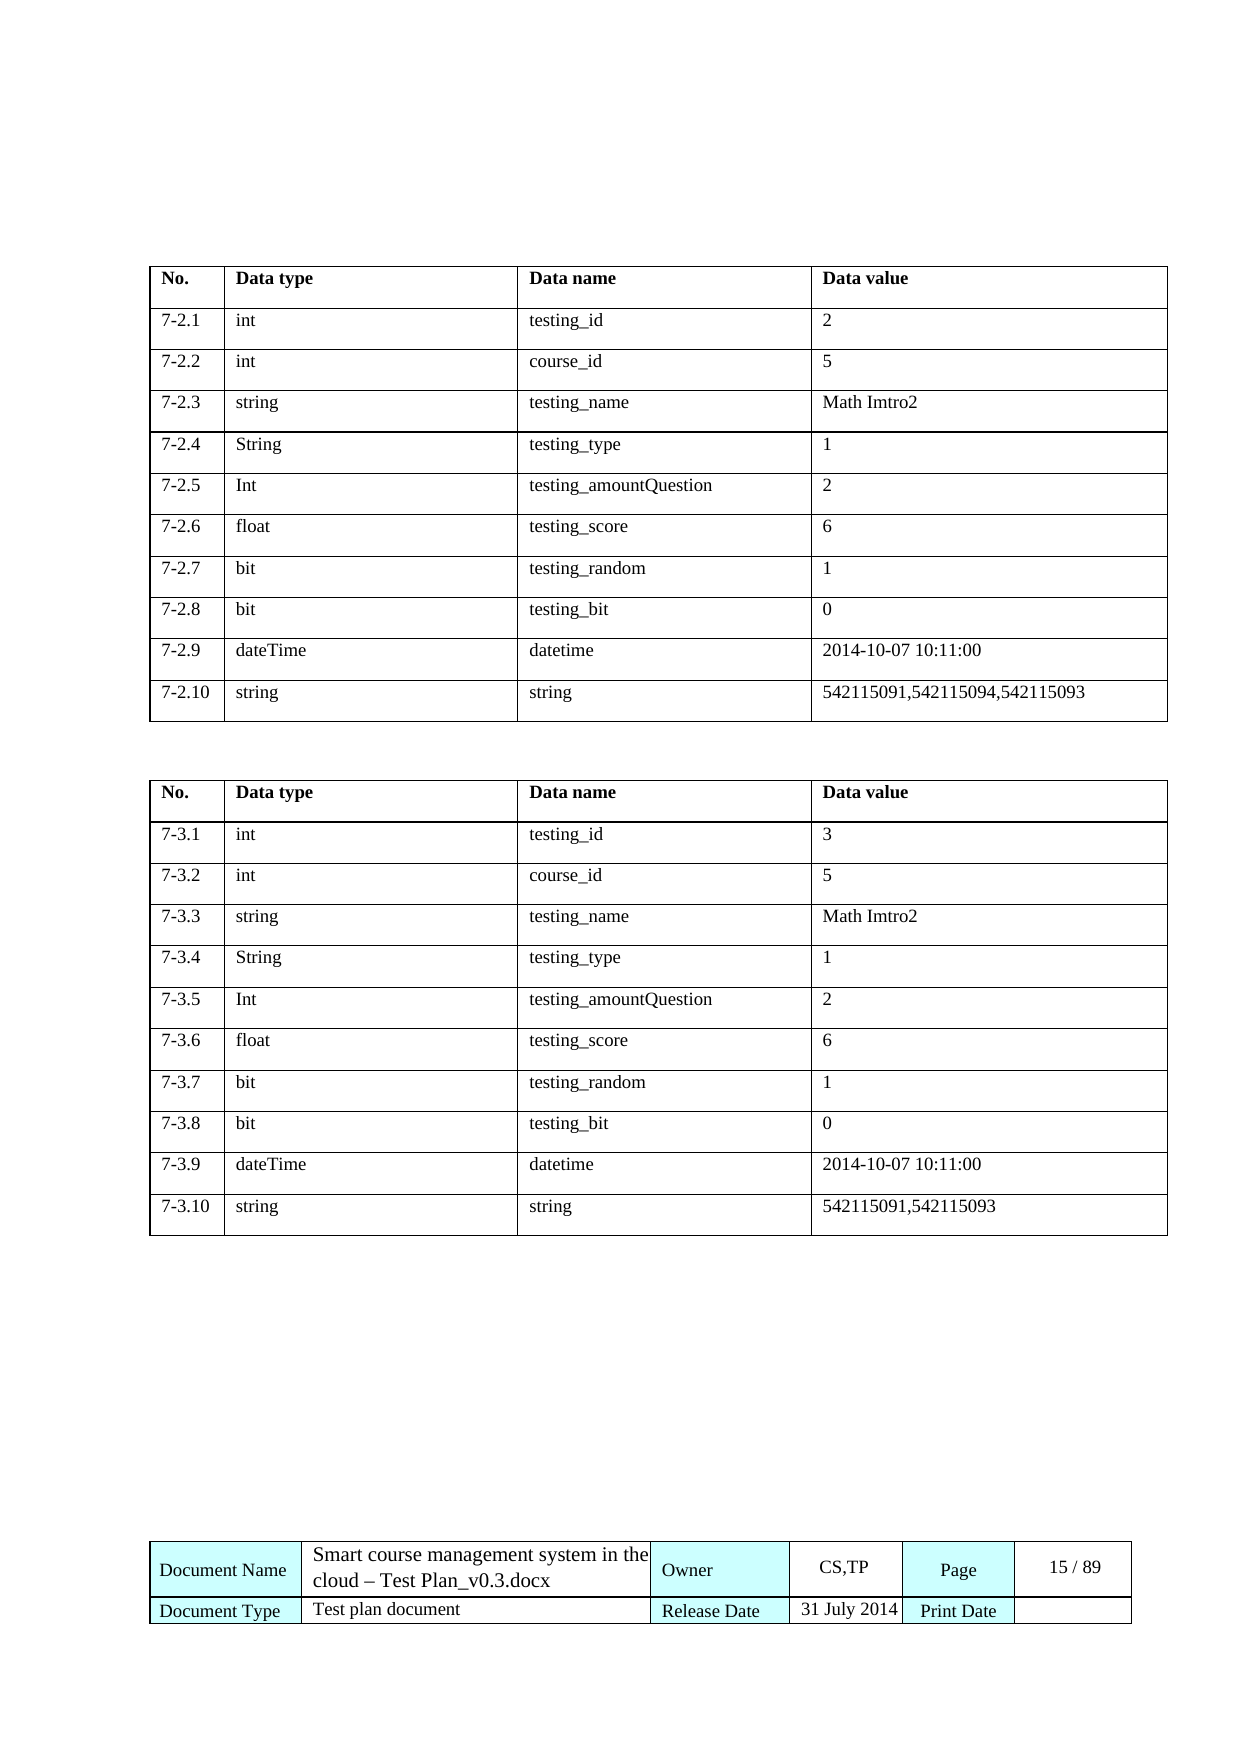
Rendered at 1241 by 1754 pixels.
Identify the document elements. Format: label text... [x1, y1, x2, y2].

table_cell 5 [812, 350, 1167, 390]
table_cell 1 [812, 946, 1167, 987]
table_cell testing_bit [518, 598, 811, 638]
table_cell string [518, 1195, 811, 1235]
table_cell 1 [812, 557, 1167, 597]
table_cell 1 [812, 433, 1167, 473]
table_cell 7-3.9 [151, 1153, 224, 1193]
table_cell 7-2.7 [151, 557, 224, 597]
table_header No. [151, 781, 224, 821]
table_cell 2 [812, 988, 1167, 1028]
table_cell float [225, 1029, 517, 1069]
table_cell bit [225, 598, 517, 638]
table_cell testing_id [518, 309, 811, 349]
table_header Data value [812, 781, 1167, 821]
table_cell datetime [518, 1153, 811, 1193]
table_cell 542115091,542115093 [812, 1195, 1167, 1235]
table_cell testing_name [518, 905, 811, 945]
table_header Data name [518, 781, 811, 821]
table_cell bit [225, 1112, 517, 1152]
table_cell testing_random [518, 1071, 811, 1111]
table_cell 7-3.2 [151, 864, 224, 904]
table_cell Math Imtro2 [812, 905, 1167, 945]
table_header Data type [225, 781, 517, 821]
table_cell 2 [812, 309, 1167, 349]
table_cell string [225, 391, 517, 431]
table_cell Int [225, 988, 517, 1028]
table_cell int [225, 350, 517, 390]
table_header Data value [812, 267, 1167, 307]
table_cell testing_type [518, 433, 811, 473]
table_cell int [225, 823, 517, 863]
table_cell course_id [518, 864, 811, 904]
table_cell 0 [812, 598, 1167, 638]
table_cell 6 [812, 1029, 1167, 1069]
table_cell 7-2.6 [151, 515, 224, 556]
table_cell 7-3.3 [151, 905, 224, 945]
table_cell 3 [812, 823, 1167, 863]
table_cell Math Imtro2 [812, 391, 1167, 431]
table_cell 5 [812, 864, 1167, 904]
table_cell testing_score [518, 1029, 811, 1069]
table_cell 0 [812, 1112, 1167, 1152]
table_cell testing_amountQuestion [518, 474, 811, 514]
table_cell 7-3.8 [151, 1112, 224, 1152]
table_cell 7-2.8 [151, 598, 224, 638]
table_cell bit [225, 1071, 517, 1111]
table_header No. [151, 267, 224, 307]
table_cell 7-3.6 [151, 1029, 224, 1069]
table_cell 7-3.10 [151, 1195, 224, 1235]
table_cell 7-2.10 [151, 681, 224, 721]
table_cell testing_bit [518, 1112, 811, 1152]
table_cell 7-3.5 [151, 988, 224, 1028]
table_cell string [518, 681, 811, 721]
table_cell 7-2.1 [151, 309, 224, 349]
table_cell string [225, 1195, 517, 1235]
table_cell datetime [518, 639, 811, 679]
table_cell 1 [812, 1071, 1167, 1111]
table_cell 2014-10-07 10:11:00 [812, 1153, 1167, 1193]
table_cell dateTime [225, 639, 517, 679]
table_header Data name [518, 267, 811, 307]
table_cell int [225, 309, 517, 349]
table_cell 2014-10-07 10:11:00 [812, 639, 1167, 679]
table_cell bit [225, 557, 517, 597]
table_cell 7-3.7 [151, 1071, 224, 1111]
table_cell testing_amountQuestion [518, 988, 811, 1028]
table_cell float [225, 515, 517, 556]
table_cell String [225, 433, 517, 473]
table_cell 6 [812, 515, 1167, 556]
table_cell dateTime [225, 1153, 517, 1193]
table_cell testing_name [518, 391, 811, 431]
table_cell testing_random [518, 557, 811, 597]
table_cell string [225, 681, 517, 721]
table_cell testing_score [518, 515, 811, 556]
table_cell testing_type [518, 946, 811, 987]
table_cell course_id [518, 350, 811, 390]
table_cell int [225, 864, 517, 904]
table_cell 7-2.5 [151, 474, 224, 514]
table_cell 7-2.4 [151, 433, 224, 473]
table_cell 7-2.9 [151, 639, 224, 679]
table_cell testing_id [518, 823, 811, 863]
table_cell 7-3.1 [151, 823, 224, 863]
table_cell Int [225, 474, 517, 514]
table_cell 7-2.3 [151, 391, 224, 431]
table_cell String [225, 946, 517, 987]
table_cell 2 [812, 474, 1167, 514]
table_cell 7-3.4 [151, 946, 224, 987]
table_header Data type [225, 267, 517, 307]
table_cell 542115091,542115094,542115093 [812, 681, 1167, 721]
table_cell 7-2.2 [151, 350, 224, 390]
table_cell string [225, 905, 517, 945]
